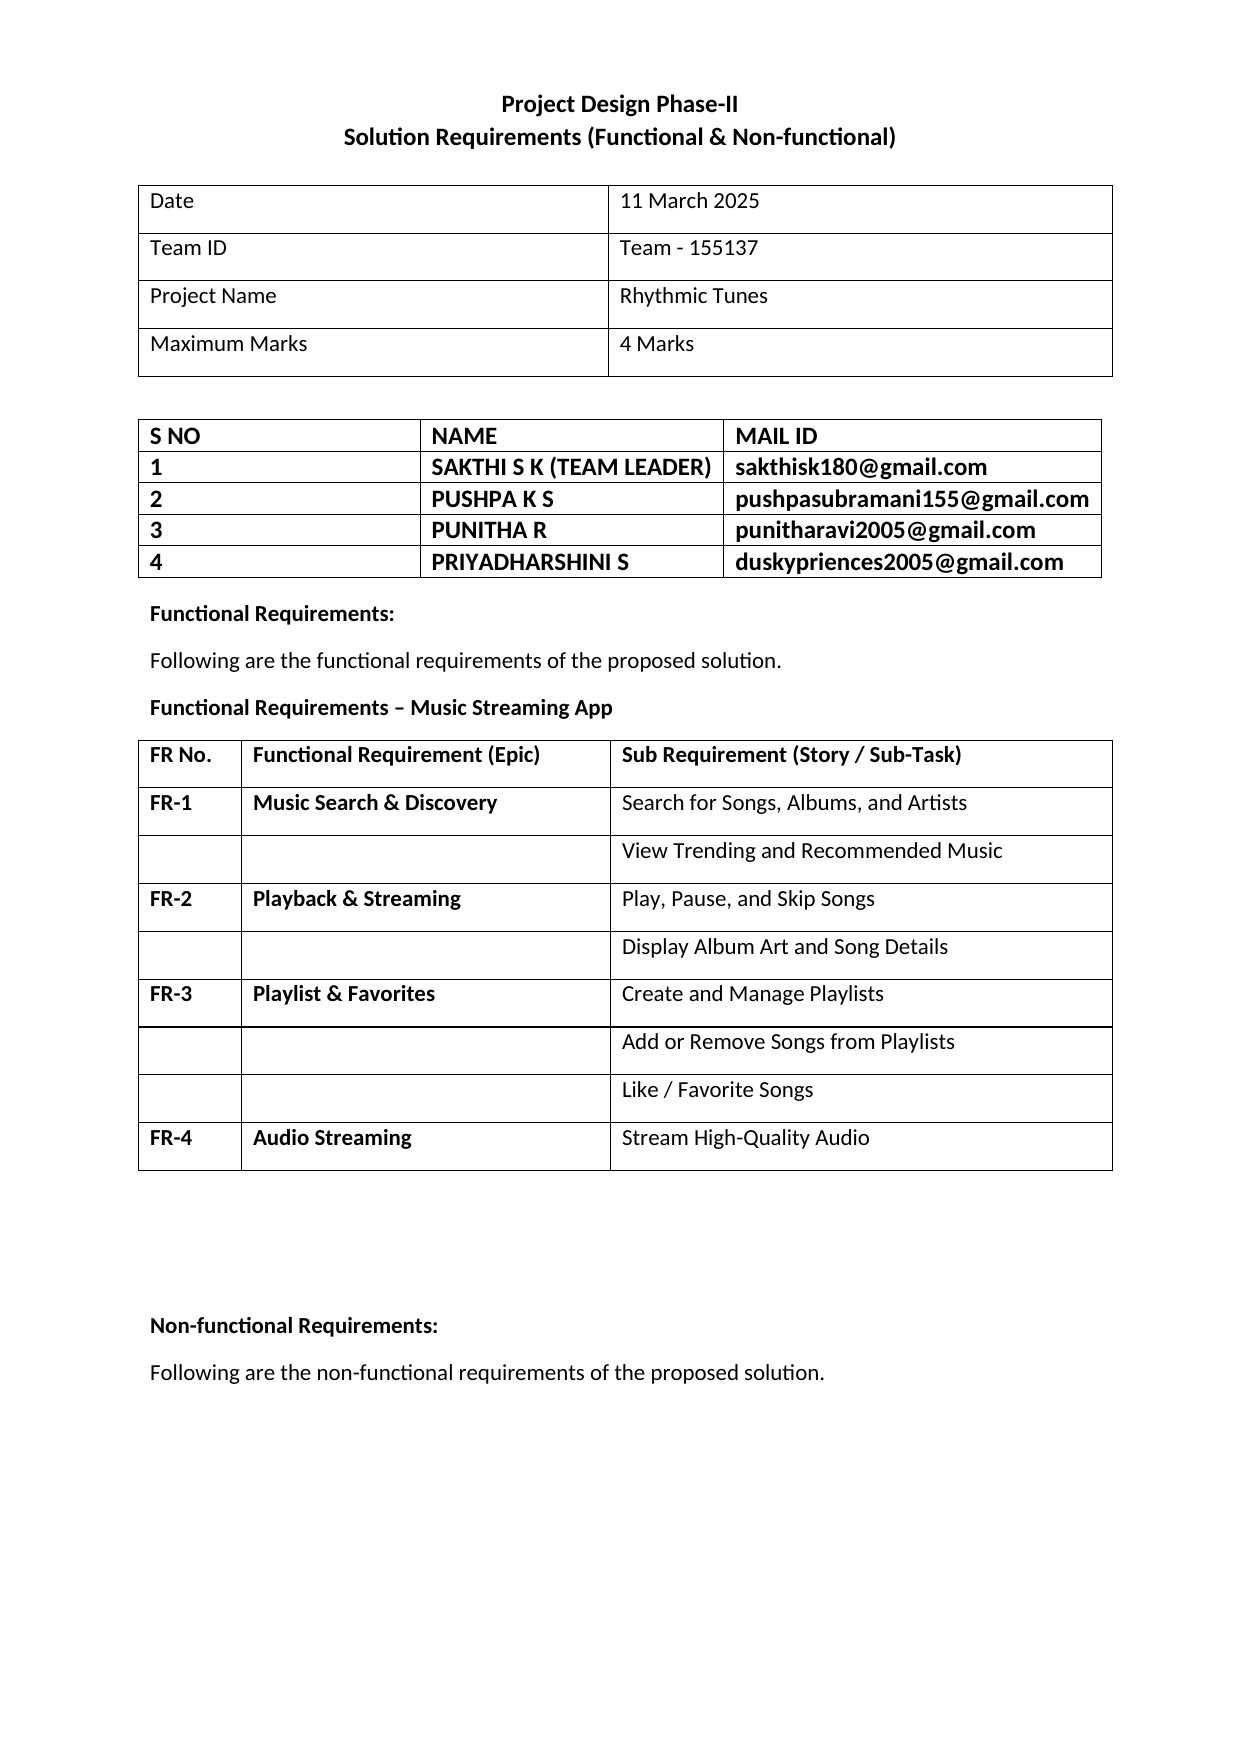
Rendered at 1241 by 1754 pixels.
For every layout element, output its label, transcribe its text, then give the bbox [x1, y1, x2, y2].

table_cell [242, 932, 610, 978]
table_cell [242, 836, 610, 883]
table_cell [139, 1075, 241, 1122]
table_header FR No. [139, 741, 241, 787]
table_cell [242, 1028, 610, 1074]
table_cell Audio Streaming [242, 1123, 610, 1170]
text Non-functional Requirements: [150, 1311, 1090, 1339]
table_cell Music Search & Discovery [242, 788, 610, 835]
table_cell Maximum Marks [139, 329, 608, 376]
table_cell punitharavi2005@gmail.com [724, 515, 1101, 545]
table_cell PUSHPA K S [421, 483, 723, 514]
table_header MAIL ID [724, 420, 1101, 451]
table_cell Search for Songs, Albums, and Artists [611, 788, 1112, 835]
text Project Design Phase-II [150, 89, 1090, 119]
table_cell View Trending and Recommended Music [611, 836, 1112, 883]
table_cell Team - 155137 [609, 234, 1112, 280]
text Functional Requirements – Music Streaming App [150, 693, 1090, 721]
table_cell Play, Pause, and Skip Songs [611, 884, 1112, 931]
table_cell 4 Marks [609, 329, 1112, 376]
table_cell FR-4 [139, 1123, 241, 1170]
table_header S NO [139, 420, 420, 451]
text Solution Requirements (Functional & Non-functional) [150, 122, 1090, 152]
text Functional Requirements: [150, 578, 1090, 627]
table_cell [139, 1028, 241, 1074]
table_cell 1 [139, 452, 420, 482]
table_cell sakthisk180@gmail.com [724, 452, 1101, 482]
table_cell PRIYADHARSHINI S [421, 546, 723, 577]
table_cell PUNITHA R [421, 515, 723, 545]
table_header 11 March 2025 [609, 186, 1112, 232]
table_cell Rhythmic Tunes [609, 281, 1112, 328]
table_cell Create and Manage Playlists [611, 980, 1112, 1026]
table_cell [139, 836, 241, 883]
table_header Sub Requirement (Story / Sub-Task) [611, 741, 1112, 787]
table_header Functional Requirement (Epic) [242, 741, 610, 787]
table_cell FR-1 [139, 788, 241, 835]
table_cell Playlist & Favorites [242, 980, 610, 1026]
text Following are the non-functional requirements of the proposed solution. [150, 1358, 1090, 1386]
table_cell Stream High-Quality Audio [611, 1123, 1112, 1170]
table_header NAME [421, 420, 723, 451]
table_header Date [139, 186, 608, 232]
table_cell 3 [139, 515, 420, 545]
table_cell Playback & Streaming [242, 884, 610, 931]
table_cell SAKTHI S K (TEAM LEADER) [421, 452, 723, 482]
table_cell Project Name [139, 281, 608, 328]
table_cell Add or Remove Songs from Playlists [611, 1028, 1112, 1074]
table_cell Team ID [139, 234, 608, 280]
table_cell FR-2 [139, 884, 241, 931]
table_cell duskypriences2005@gmail.com [724, 546, 1101, 577]
table_cell [139, 932, 241, 978]
table_cell Like / Favorite Songs [611, 1075, 1112, 1122]
table_cell 4 [139, 546, 420, 577]
table_cell pushpasubramani155@gmail.com [724, 483, 1101, 514]
table_cell [242, 1075, 610, 1122]
table_cell FR-3 [139, 980, 241, 1026]
text Following are the functional requirements of the proposed solution. [150, 646, 1090, 674]
table_cell Display Album Art and Song Details [611, 932, 1112, 978]
table_cell 2 [139, 483, 420, 514]
